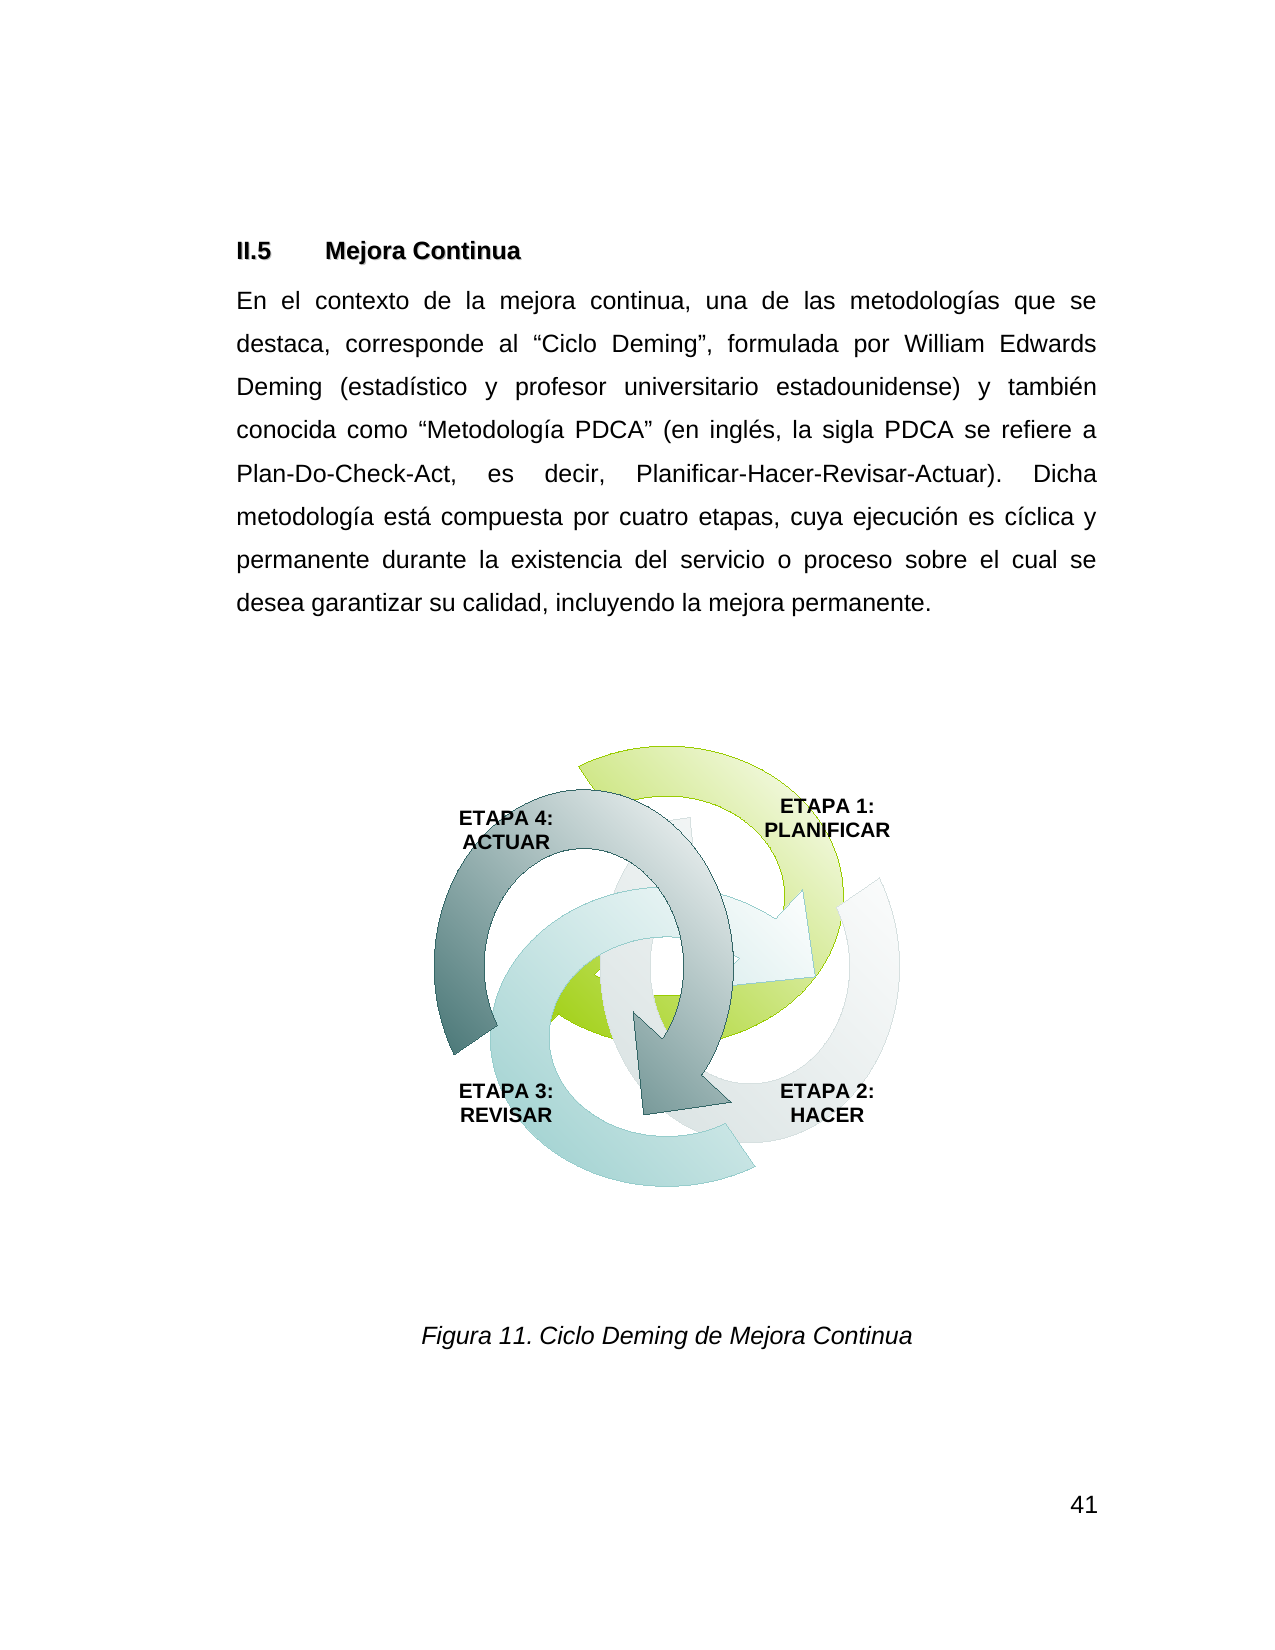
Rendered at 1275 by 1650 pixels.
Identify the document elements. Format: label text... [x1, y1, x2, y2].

text En el contexto de la mejora continua, una de las metodologías que se destaca, corresponde al “Ciclo Deming”, formulada por William Edwards Deming (estadístico y profesor universitario estadounidense) y también conocida como “Metodología PDCA” (en inglés, la sigla PDCA se refiere a Plan-Do-Check-Act, es decir, Planificar-Hacer-Revisar-Actuar). Dicha metodología está compuesta por cuatro etapas, cuya ejecución es cíclica y permanente durante la existencia del servicio o proceso sobre el cual se desea garantizar su calidad, incluyendo la mejora permanente. [236, 286, 1098, 617]
text Ciclo Deming de Mejora Continua [236, 1321, 1098, 1350]
subtitle Mejora Continua [236, 236, 1098, 265]
